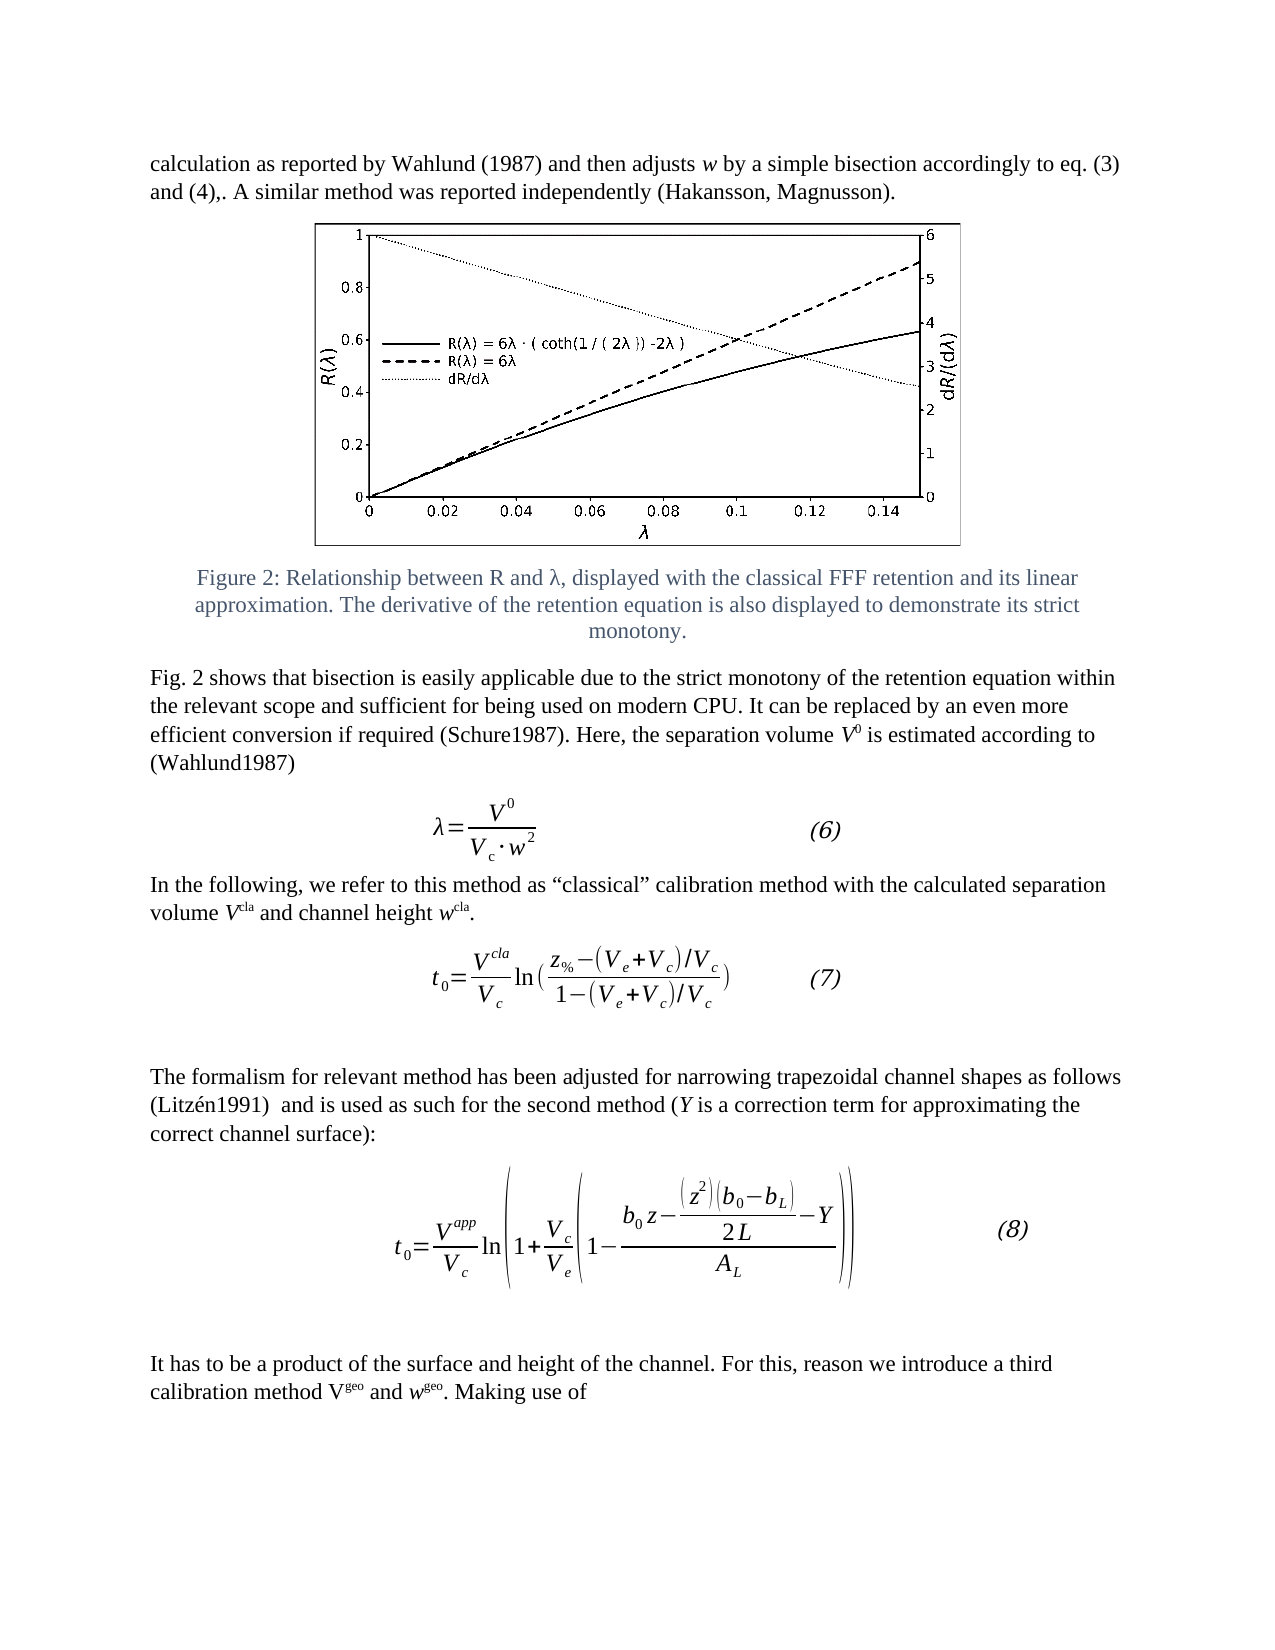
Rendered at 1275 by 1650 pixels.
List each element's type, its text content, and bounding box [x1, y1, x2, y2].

text In the following, we refer to this method as “classical” calibration method with the calculated separation volume Vcla and channel height wcla. [150, 871, 1125, 925]
text (7) [150, 944, 1125, 1012]
text It has to be a product of the surface and height of the channel. For this, reason we introduce a third calibration method Vgeo and wgeo. Making use of [150, 1349, 1125, 1404]
text (6) [150, 794, 1125, 864]
picture [314, 223, 961, 546]
text The formalism for relevant method has been adjusted for narrowing trapezoidal channel shapes as follows (Litzén1991) and is used as such for the second method (Y is a correction term for approximating the correct channel surface): [150, 1063, 1125, 1146]
text (8) [150, 1165, 1125, 1292]
text Fig. 2 shows that bisection is easily applicable due to the strict monotony of the retention equation within the relevant scope and sufficient for being used on modern CPU. It can be replaced by an even more efficient conversion if required (Schure1987). Here, the separation volume V0 is estimated according to (Wahlund1987) [150, 664, 1125, 776]
